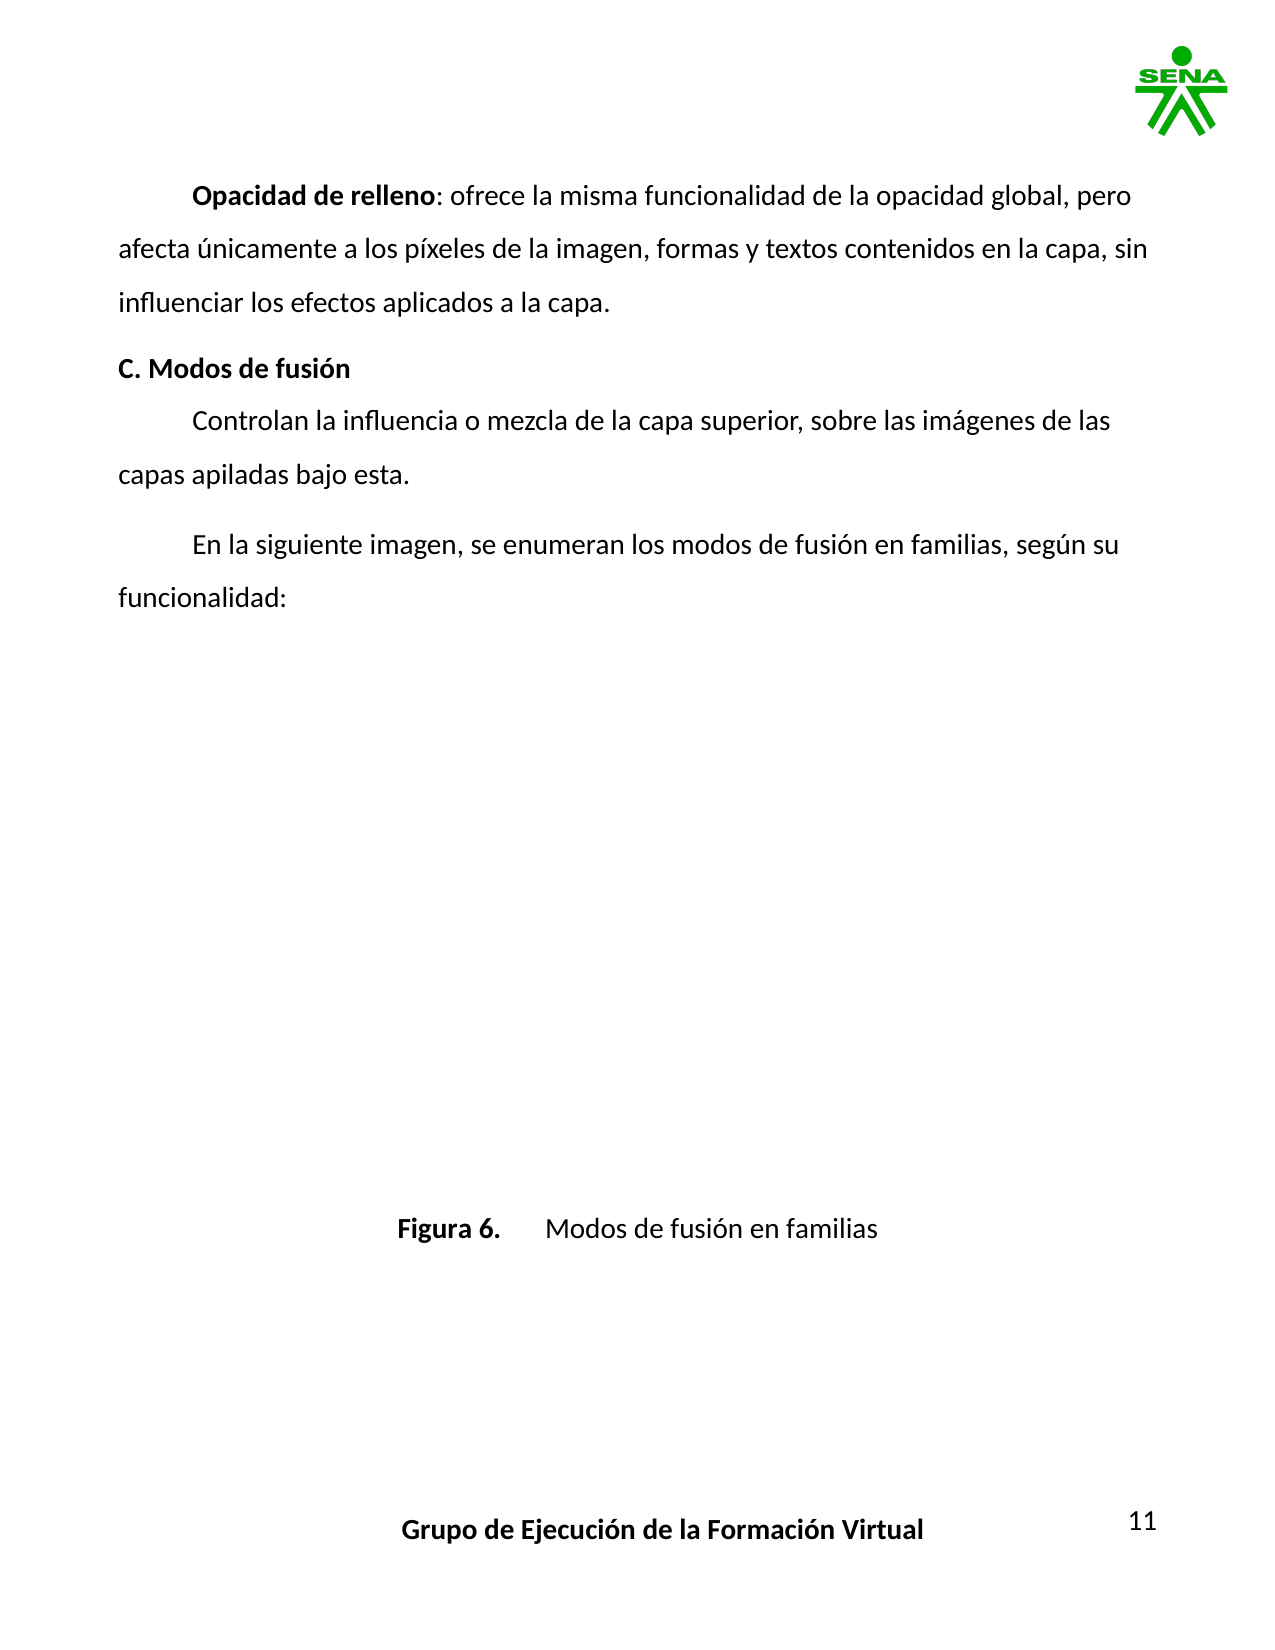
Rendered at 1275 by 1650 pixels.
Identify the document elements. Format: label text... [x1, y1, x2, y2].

text Modos de fusión en familias [118, 1210, 1157, 1246]
text Opacidad de relleno: ofrece la misma funcionalidad de la opacidad global, pero afecta únicamente a los píxeles de la imagen, formas y textos contenidos en la capa, sin influenciar los efectos aplicados a la capa. [118, 177, 1157, 320]
subtitle C. Modos de fusión [118, 350, 1157, 386]
picture [1135, 46, 1228, 136]
text Controlan la influencia o mezcla de la capa superior, sobre las imágenes de las capas apiladas bajo esta. [118, 402, 1157, 491]
text En la siguiente imagen, se enumeran los modos de fusión en familias, según su funcionalidad: [118, 526, 1157, 615]
